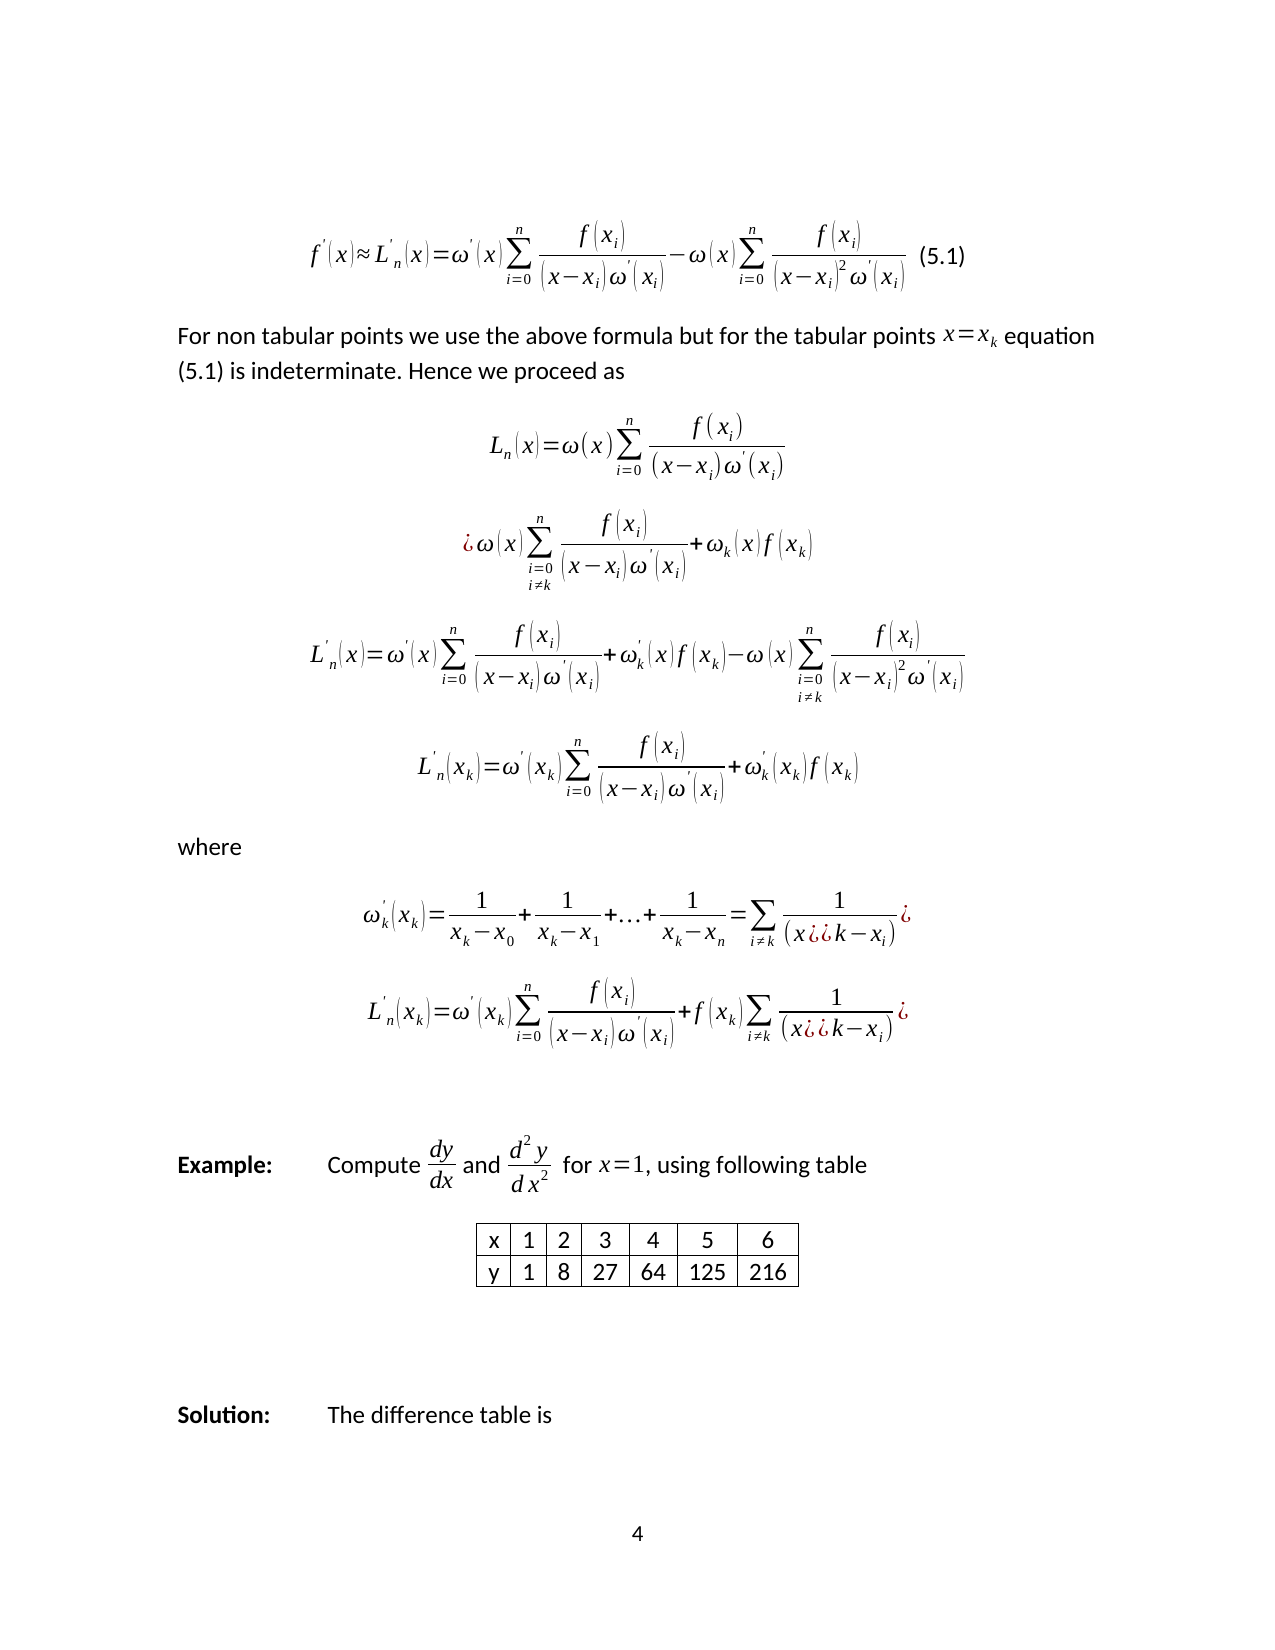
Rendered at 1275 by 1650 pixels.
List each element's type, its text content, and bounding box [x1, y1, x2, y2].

table_cell 8 [547, 1256, 581, 1286]
text Solution: The difference table is [177, 1399, 1098, 1429]
table_header 6 [738, 1224, 798, 1255]
table_header 2 [547, 1224, 581, 1255]
table_cell 216 [738, 1256, 798, 1286]
table_cell 27 [582, 1256, 629, 1286]
text (5.1) [177, 218, 1098, 294]
table_cell 125 [678, 1256, 737, 1286]
text For non tabular points we use the above formula but for the tabular points equation (5.1) is indeterminate. Hence we proceed as [177, 319, 1098, 386]
table_header 5 [678, 1224, 737, 1255]
table_cell 1 [511, 1256, 546, 1286]
table_header 4 [630, 1224, 677, 1255]
text where [177, 831, 1098, 861]
table_header 3 [582, 1224, 629, 1255]
table_cell 64 [630, 1256, 677, 1286]
table_cell y [477, 1256, 510, 1286]
table_header 1 [511, 1224, 546, 1255]
table_header x [477, 1224, 510, 1255]
text Example: Compute and for , using following table [177, 1132, 1098, 1198]
